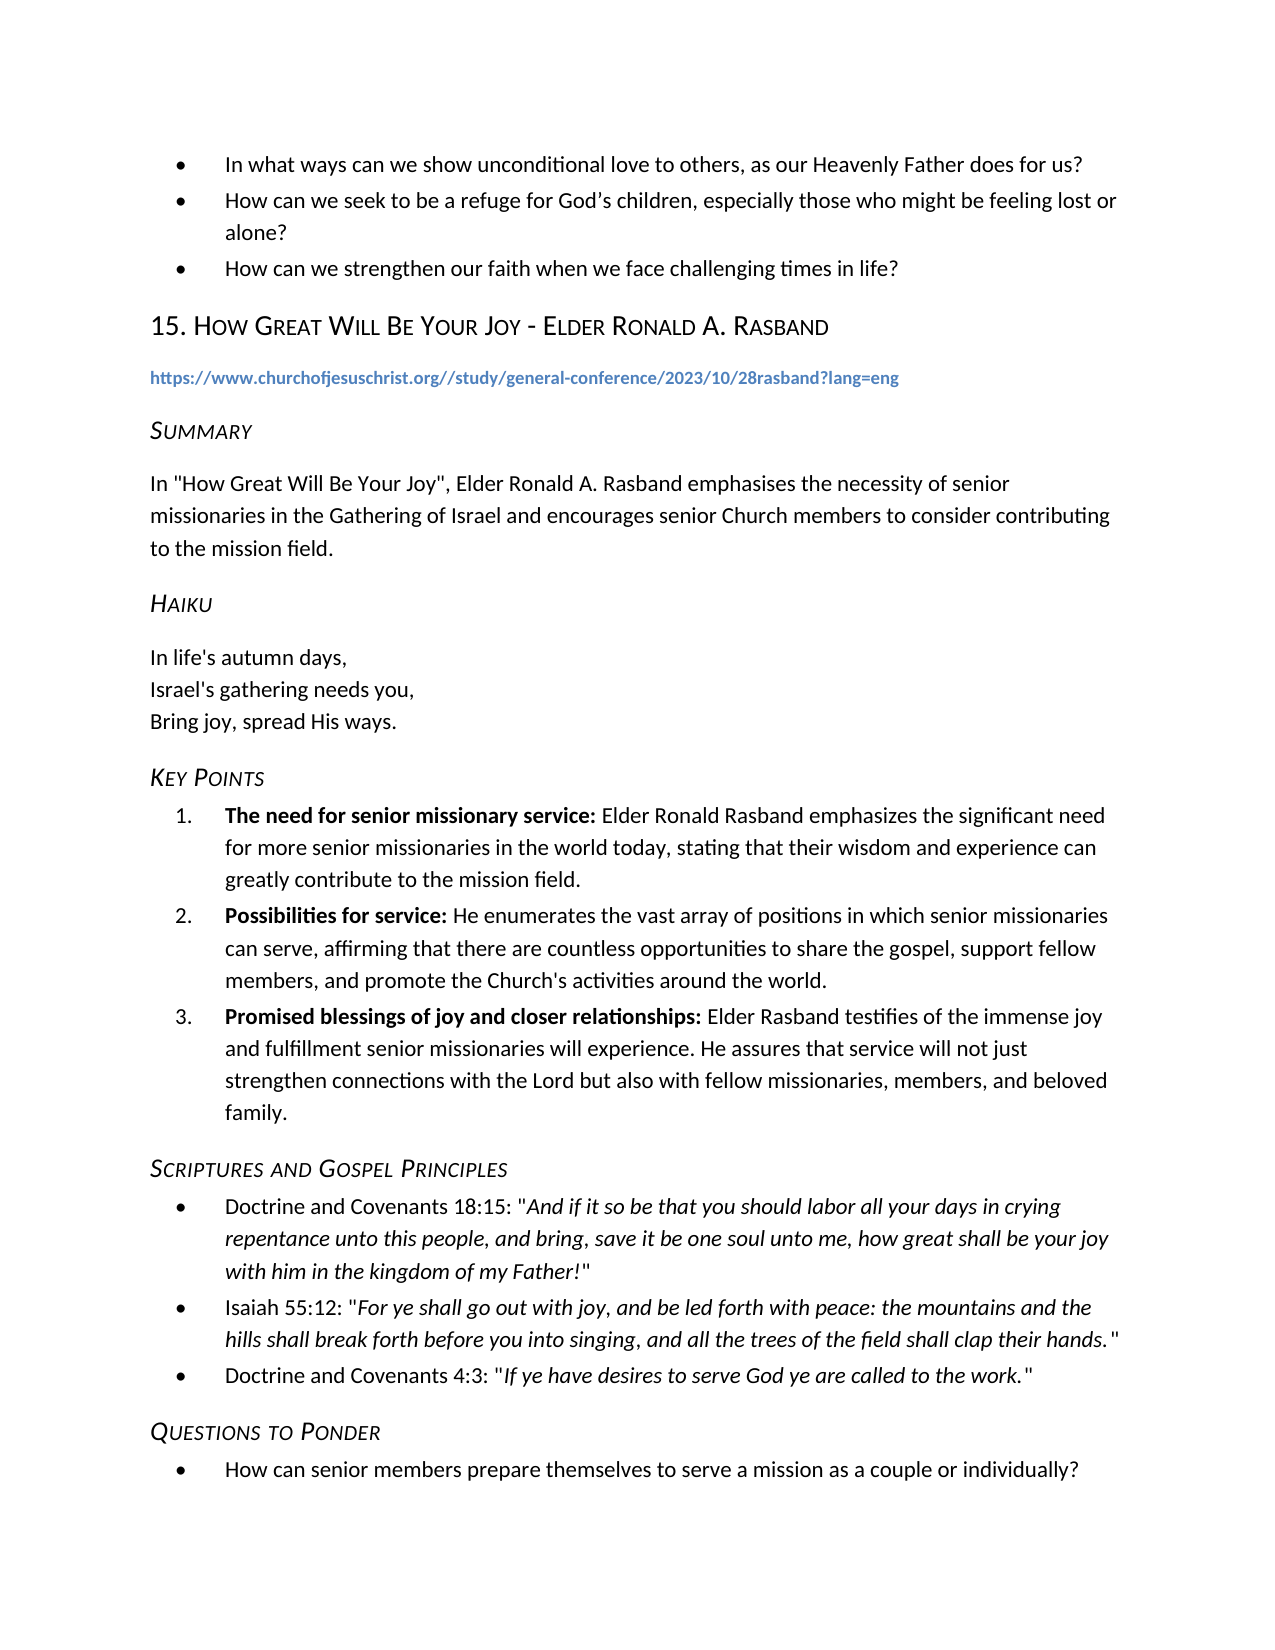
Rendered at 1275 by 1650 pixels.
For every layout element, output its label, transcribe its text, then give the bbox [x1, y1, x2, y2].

subtitle Summary [150, 413, 1125, 446]
text In life's autumn days, Israel's gathering needs you, Bring joy, spread His ways. [150, 643, 1125, 735]
list Doctrine and Covenants 18:15: "And if it so be that you should labor all your days in crying repentance unto this people, and bring, save it be one soul unto me, how great shall be your joy with him in the kingdom of my Father!" [175, 1192, 1125, 1285]
subtitle Questions to Ponder [150, 1414, 1125, 1447]
list In what ways can we show unconditional love to others, as our Heavenly Father does for us? [175, 150, 1125, 178]
subtitle 15. How Great Will Be Your Joy - Elder Ronald A. Rasband [150, 307, 1125, 343]
subtitle Key Points [150, 760, 1125, 793]
list Promised blessings of joy and closer relationships: Elder Rasband testifies of the immense joy and fulfillment senior missionaries will experience. He assures that service will not just strengthen connections with the Lord but also with fellow missionaries, members, and beloved family. [175, 1002, 1125, 1126]
text In "How Great Will Be Your Joy", Elder Ronald A. Rasband emphasises the necessity of senior missionaries in the Gathering of Israel and encourages senior Church members to consider contributing to the mission field. [150, 469, 1125, 562]
subtitle Scriptures and Gospel Principles [150, 1151, 1125, 1184]
subtitle Haiku [150, 587, 1125, 620]
list Doctrine and Covenants 4:3: "If ye have desires to serve God ye are called to the work." [175, 1361, 1125, 1389]
list The need for senior missionary service: Elder Ronald Rasband emphasizes the significant need for more senior missionaries in the world today, stating that their wisdom and experience can greatly contribute to the mission field. [175, 801, 1125, 893]
list How can we strengthen our faith when we face challenging times in life? [175, 254, 1125, 282]
list Isaiah 55:12: "For ye shall go out with joy, and be led forth with peace: the mountains and the hills shall break forth before you into singing, and all the trees of the field shall clap their hands." [175, 1293, 1125, 1353]
list How can senior members prepare themselves to serve a mission as a couple or individually? [175, 1455, 1125, 1483]
text https://www.churchofjesuschrist.org//study/general-conference/2023/10/28rasband?lang=eng [150, 366, 1125, 389]
list Possibilities for service: He enumerates the vast array of positions in which senior missionaries can serve, affirming that there are countless opportunities to share the gospel, support fellow members, and promote the Church's activities around the world. [175, 901, 1125, 994]
list How can we seek to be a refuge for God’s children, especially those who might be feeling lost or alone? [175, 186, 1125, 246]
